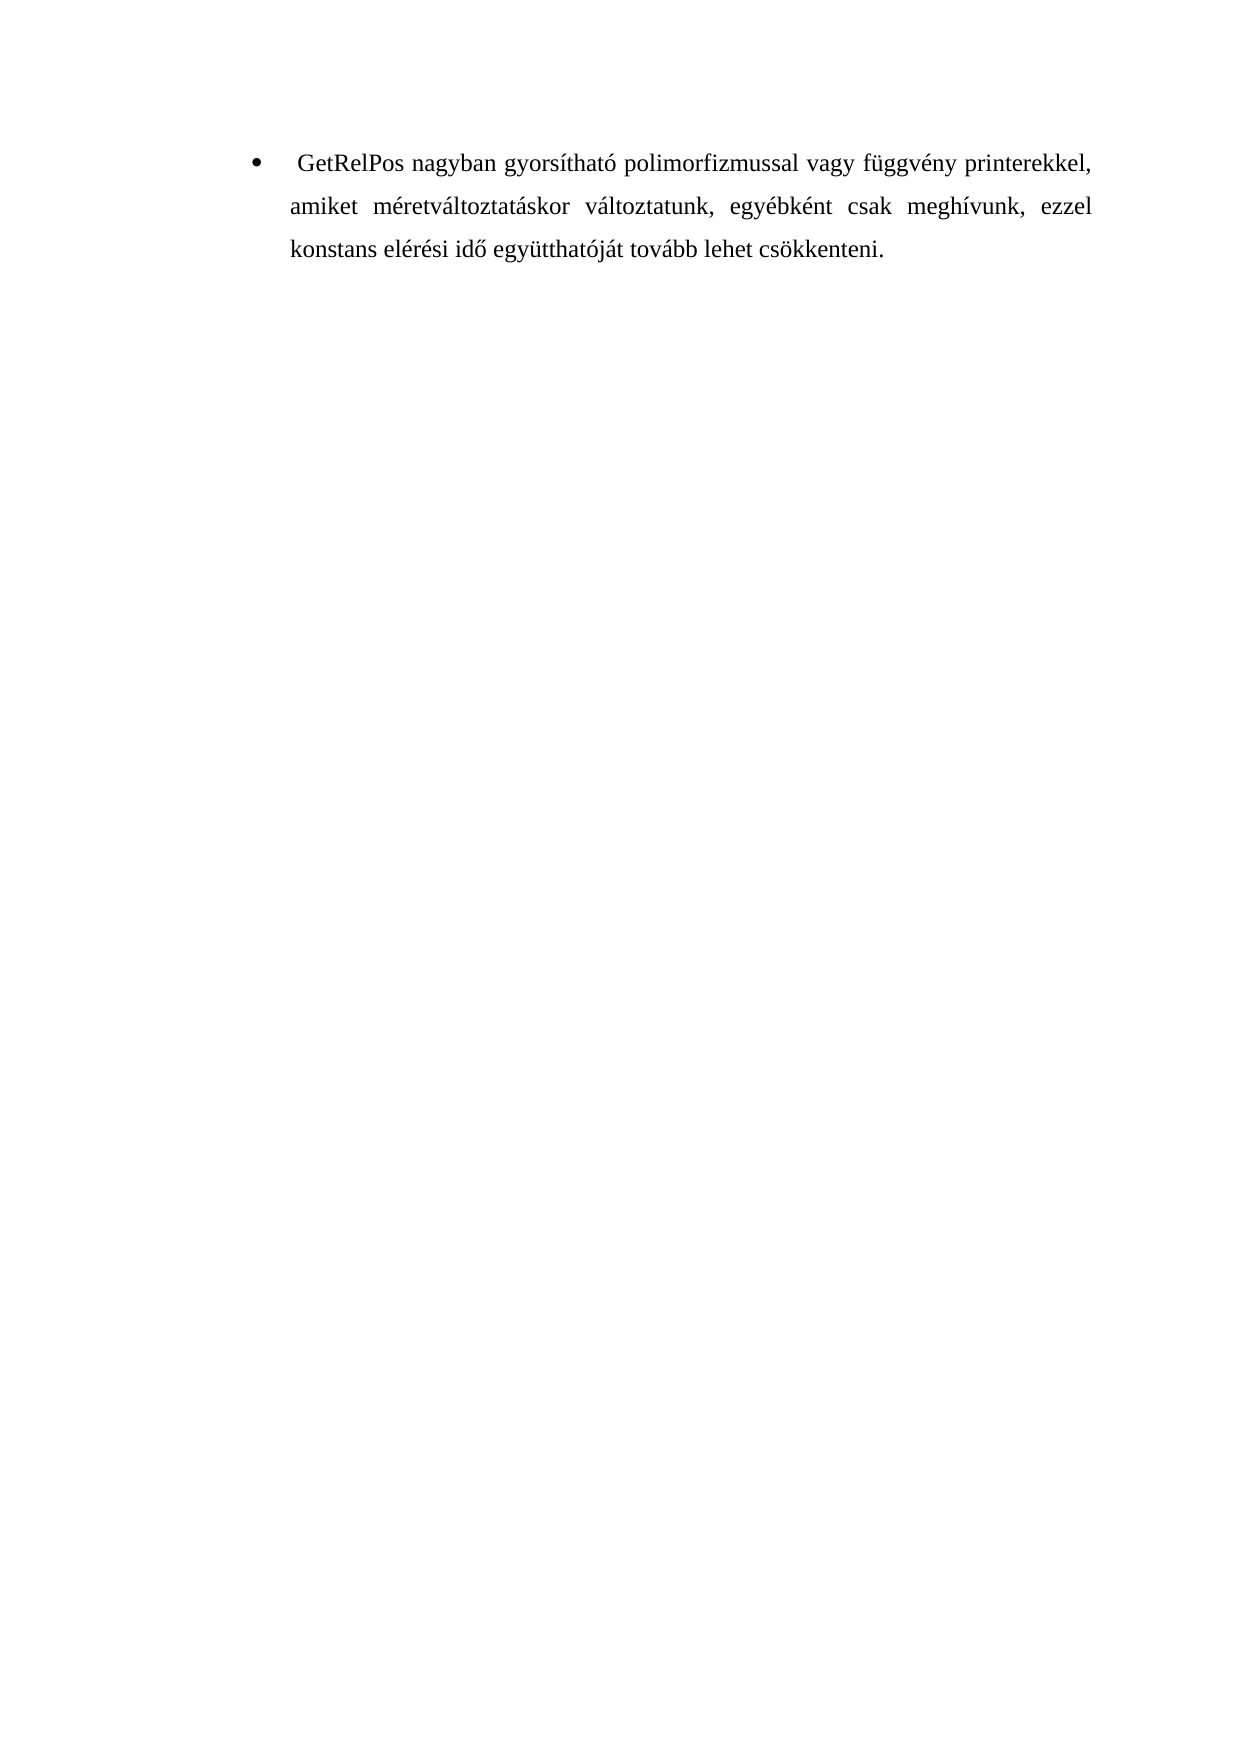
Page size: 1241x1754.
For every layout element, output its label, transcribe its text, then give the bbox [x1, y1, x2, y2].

list GetRelPos nagyban gyorsítható polimorfizmussal vagy függvény printerekkel, amiket méretváltoztatáskor változtatunk, egyébként csak meghívunk, ezzel konstans elérési idő együtthatóját tovább lehet csökkenteni. [252, 148, 1092, 263]
